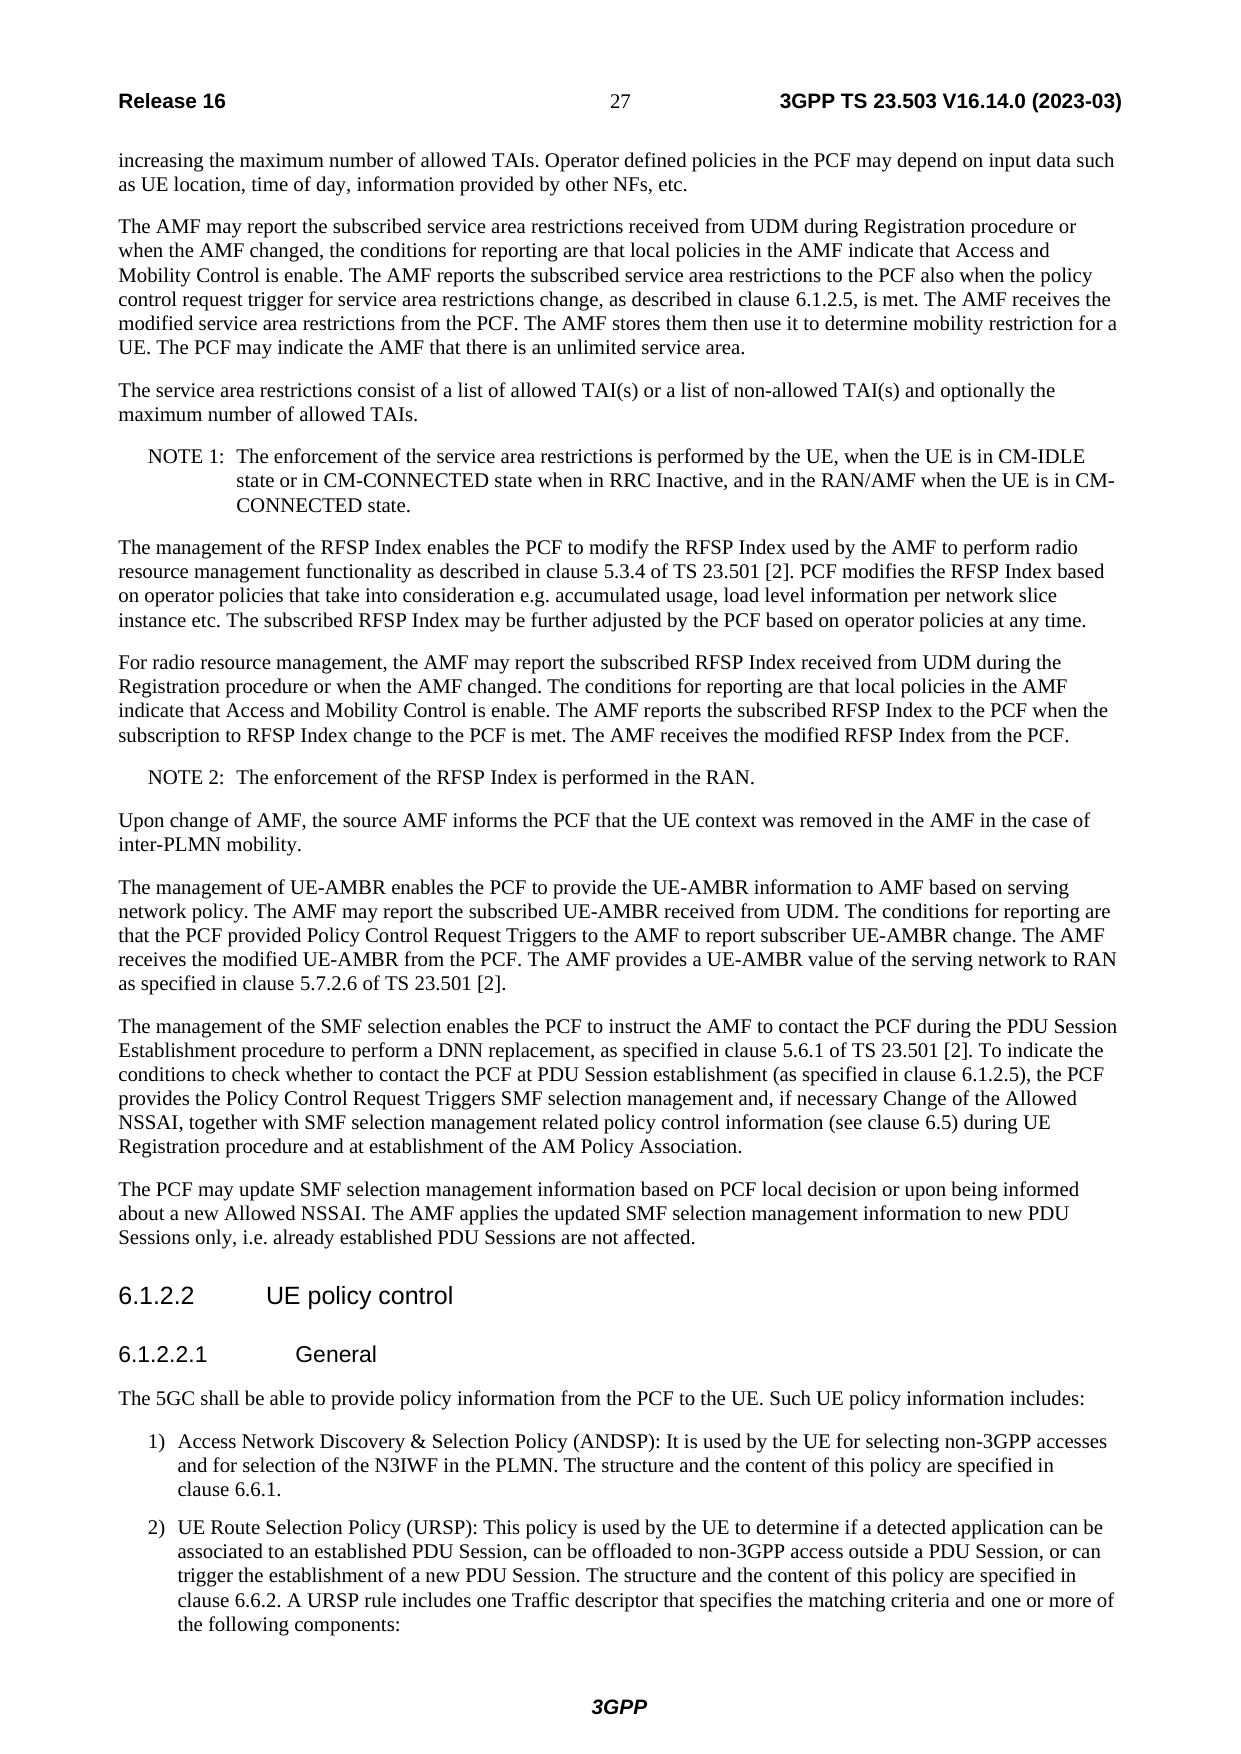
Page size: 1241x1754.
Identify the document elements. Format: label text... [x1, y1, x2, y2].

text NOTE 2: The enforcement of the RFSP Index is performed in the RAN. [148, 765, 1122, 789]
text NOTE 1: The enforcement of the service area restrictions is performed by the UE, when the UE is in CM-IDLE state or in CM-CONNECTED state when in RRC Inactive, and in the RAN/AMF when the UE is in CM-CONNECTED state. [148, 444, 1122, 517]
text The management of UE-AMBR enables the PCF to provide the UE-AMBR information to AMF based on serving network policy. The AMF may report the subscribed UE-AMBR received from UDM. The conditions for reporting are that the PCF provided Policy Control Request Triggers to the AMF to report subscriber UE-AMBR change. The AMF receives the modified UE-AMBR from the PCF. The AMF provides a UE-AMBR value of the serving network to RAN as specified in clause 5.7.2.6 of TS 23.501 [2]. [118, 875, 1122, 995]
text Upon change of AMF, the source AMF informs the PCF that the UE context was removed in the AMF in the case of inter-PLMN mobility. [118, 808, 1122, 856]
text The management of the RFSP Index enables the PCF to modify the RFSP Index used by the AMF to perform radio resource management functionality as described in clause 5.3.4 of TS 23.501 [2]. PCF modifies the RFSP Index based on operator policies that take into consideration e.g. accumulated usage, load level information per network slice instance etc. The subscribed RFSP Index may be further adjusted by the PCF based on operator policies at any time. [118, 535, 1122, 632]
text 2) UE Route Selection Policy (URSP): This policy is used by the UE to determine if a detected application can be associated to an established PDU Session, can be offloaded to non-3GPP access outside a PDU Session, or can trigger the establishment of a new PDU Session. The structure and the content of this policy are specified in clause 6.6.2. A URSP rule includes one Traffic descriptor that specifies the matching criteria and one or more of the following components: [148, 1515, 1122, 1636]
text The service area restrictions consist of a list of allowed TAI(s) or a list of non-allowed TAI(s) and optionally the maximum number of allowed TAIs. [118, 377, 1122, 426]
subtitle 6.1.2.2 UE policy control [118, 1281, 1122, 1309]
text 1) Access Network Discovery & Selection Policy (ANDSP): It is used by the UE for selecting non-3GPP accesses and for selection of the N3IWF in the PLMN. The structure and the content of this policy are specified in clause 6.6.1. [148, 1428, 1122, 1501]
subtitle 6.1.2.2.1 General [118, 1341, 1122, 1367]
text The AMF may report the subscribed service area restrictions received from UDM during Registration procedure or when the AMF changed, the conditions for reporting are that local policies in the AMF indicate that Access and Mobility Control is enable. The AMF reports the subscribed service area restrictions to the PCF also when the policy control request trigger for service area restrictions change, as described in clause 6.1.2.5, is met. The AMF receives the modified service area restrictions from the PCF. The AMF stores them then use it to determine mobility restriction for a UE. The PCF may indicate the AMF that there is an unlimited service area. [118, 214, 1122, 359]
text The 5GC shall be able to provide policy information from the PCF to the UE. Such UE policy information includes: [118, 1386, 1122, 1410]
text For radio resource management, the AMF may report the subscribed RFSP Index received from UDM during the Registration procedure or when the AMF changed. The conditions for reporting are that local policies in the AMF indicate that Access and Mobility Control is enable. The AMF reports the subscribed RFSP Index to the PCF when the subscription to RFSP Index change to the PCF is met. The AMF receives the modified RFSP Index from the PCF. [118, 650, 1122, 747]
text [118, 147, 1122, 196]
text The management of the SMF selection enables the PCF to instruct the AMF to contact the PCF during the PDU Session Establishment procedure to perform a DNN replacement, as specified in clause 5.6.1 of TS 23.501 [2]. To indicate the conditions to check whether to contact the PCF at PDU Session establishment (as specified in clause 6.1.2.5), the PCF provides the Policy Control Request Triggers SMF selection management and, if necessary Change of the Allowed NSSAI, together with SMF selection management related policy control information (see clause 6.5) during UE Registration procedure and at establishment of the AM Policy Association. [118, 1014, 1122, 1158]
text The PCF may update SMF selection management information based on PCF local decision or upon being informed about a new Allowed NSSAI. The AMF applies the updated SMF selection management information to new PDU Sessions only, i.e. already established PDU Sessions are not affected. [118, 1177, 1122, 1249]
